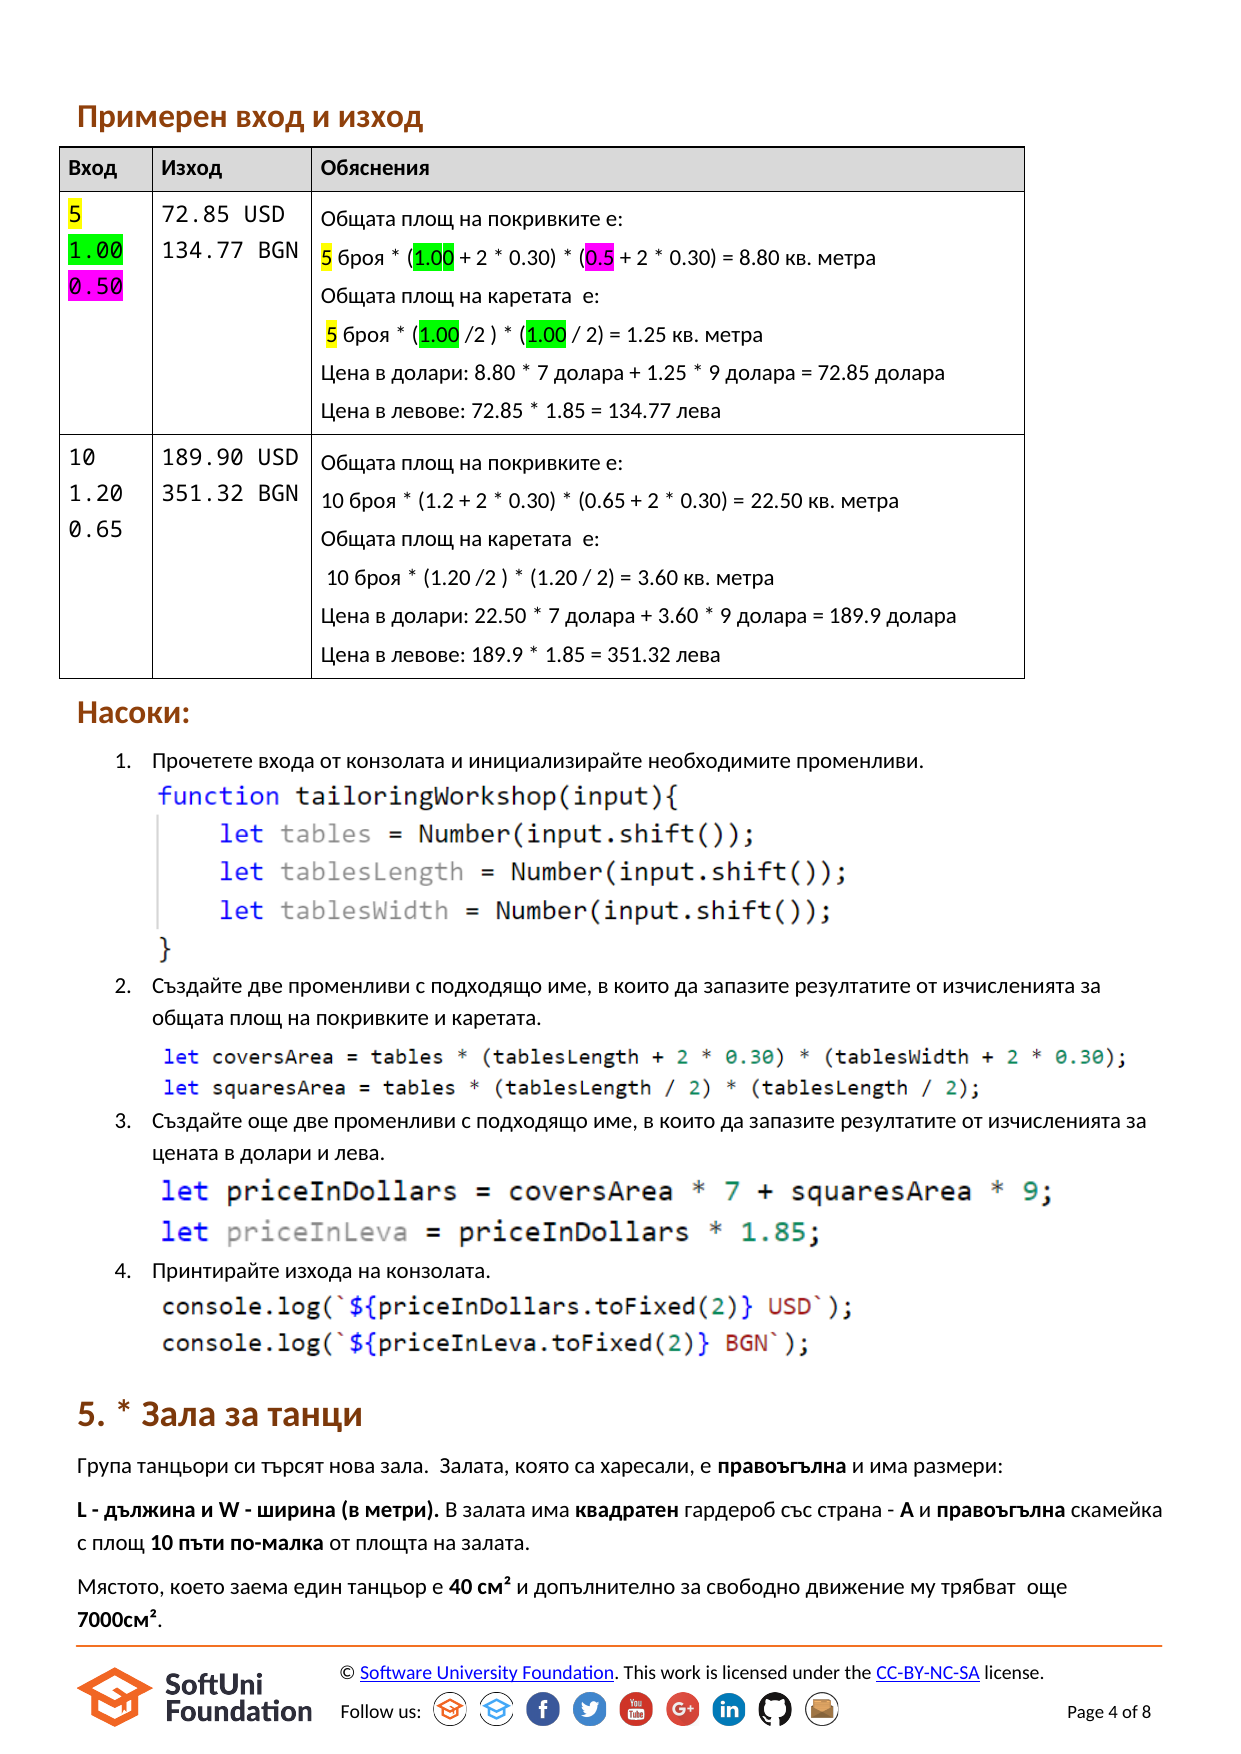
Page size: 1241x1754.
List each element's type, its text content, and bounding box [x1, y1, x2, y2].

list Създайте още две променливи с подходящо име, в които да запазите резултатите от изчисленията за цената в долари и лева. [114, 1106, 1163, 1166]
table_cell 5 1.00 0.50 [60, 192, 152, 434]
list Създайте две променливи с подходящо име, в които да запазите резултатите от изчисленията за общата площ на покривките и каретата. [114, 971, 1163, 1031]
table_cell 10 1.20 0.65 [60, 435, 152, 678]
table_header Вход [60, 148, 152, 191]
text Мястото, което заема един танцьор е 40 см² и допълнително за свободно движение му трябват още 7000см². [77, 1572, 1163, 1633]
table_header Изход [153, 148, 311, 191]
list Принтирайте изхода на конзолата. [114, 1256, 1163, 1284]
table_cell 189.90 USD 351.32 BGN [153, 435, 311, 678]
picture [433, 1692, 467, 1726]
picture [573, 1692, 607, 1726]
table_cell Общата площ на покривките е: 10 броя * (1.2 + 2 * 0.30) * (0.65 + 2 * 0.30) = 22.50 кв. метра Общата площ на каретата е: 10 броя * (1.20 /2 ) * (1.20 / 2) = 3.60 кв. метра Цена в долари: 22.50 * 7 долара + 3.60 * 9 долара = 189.9 долара Цена в левове: 189.9 * 1.85 = 351.32 лева [312, 435, 1024, 678]
picture [666, 1692, 700, 1726]
picture [526, 1692, 560, 1726]
picture [151, 778, 864, 967]
picture [736, 1693, 746, 1703]
subtitle * Зала за танци [77, 1390, 1163, 1436]
picture [727, 1707, 738, 1717]
picture [151, 1288, 866, 1365]
picture [151, 1170, 1064, 1253]
picture [480, 1692, 513, 1726]
table_cell Общата площ на покривките е: 5 броя * (1.00 + 2 * 0.30) * (0.5 + 2 * 0.30) = 8.80 кв. метра Общата площ на каретата е: 5 броя * (1.00 /2 ) * (1.00 / 2) = 1.25 кв. метра Цена в долари: 8.80 * 7 долара + 1.25 * 9 долара = 72.85 долара Цена в левове: 72.85 * 1.85 = 134.77 лева [312, 192, 1024, 434]
picture [712, 1716, 722, 1726]
subtitle Примерен вход и изход [77, 95, 1163, 136]
picture [805, 1692, 839, 1726]
list Прочетете входа от конзолата и инициализирайте необходимите променливи. [114, 746, 1163, 774]
table_cell 72.85 USD 134.77 BGN [153, 192, 311, 434]
picture [151, 1035, 1141, 1102]
picture [619, 1692, 653, 1726]
picture [758, 1692, 792, 1726]
picture [736, 1716, 746, 1726]
table_header Обяснения [312, 148, 1024, 191]
picture [712, 1693, 722, 1703]
text L - дължина и W - ширина (в метри). В залата има квадратен гардероб със страна - A и правоъгълна скамейка с площ 10 пъти по-малка от площта на залата. [77, 1496, 1163, 1556]
subtitle Насоки: [77, 691, 1163, 732]
text Група танцьори си търсят нова зала. Залата, която са харесали, е правоъгълна и има размери: [77, 1451, 1163, 1479]
picture [76, 1667, 312, 1727]
